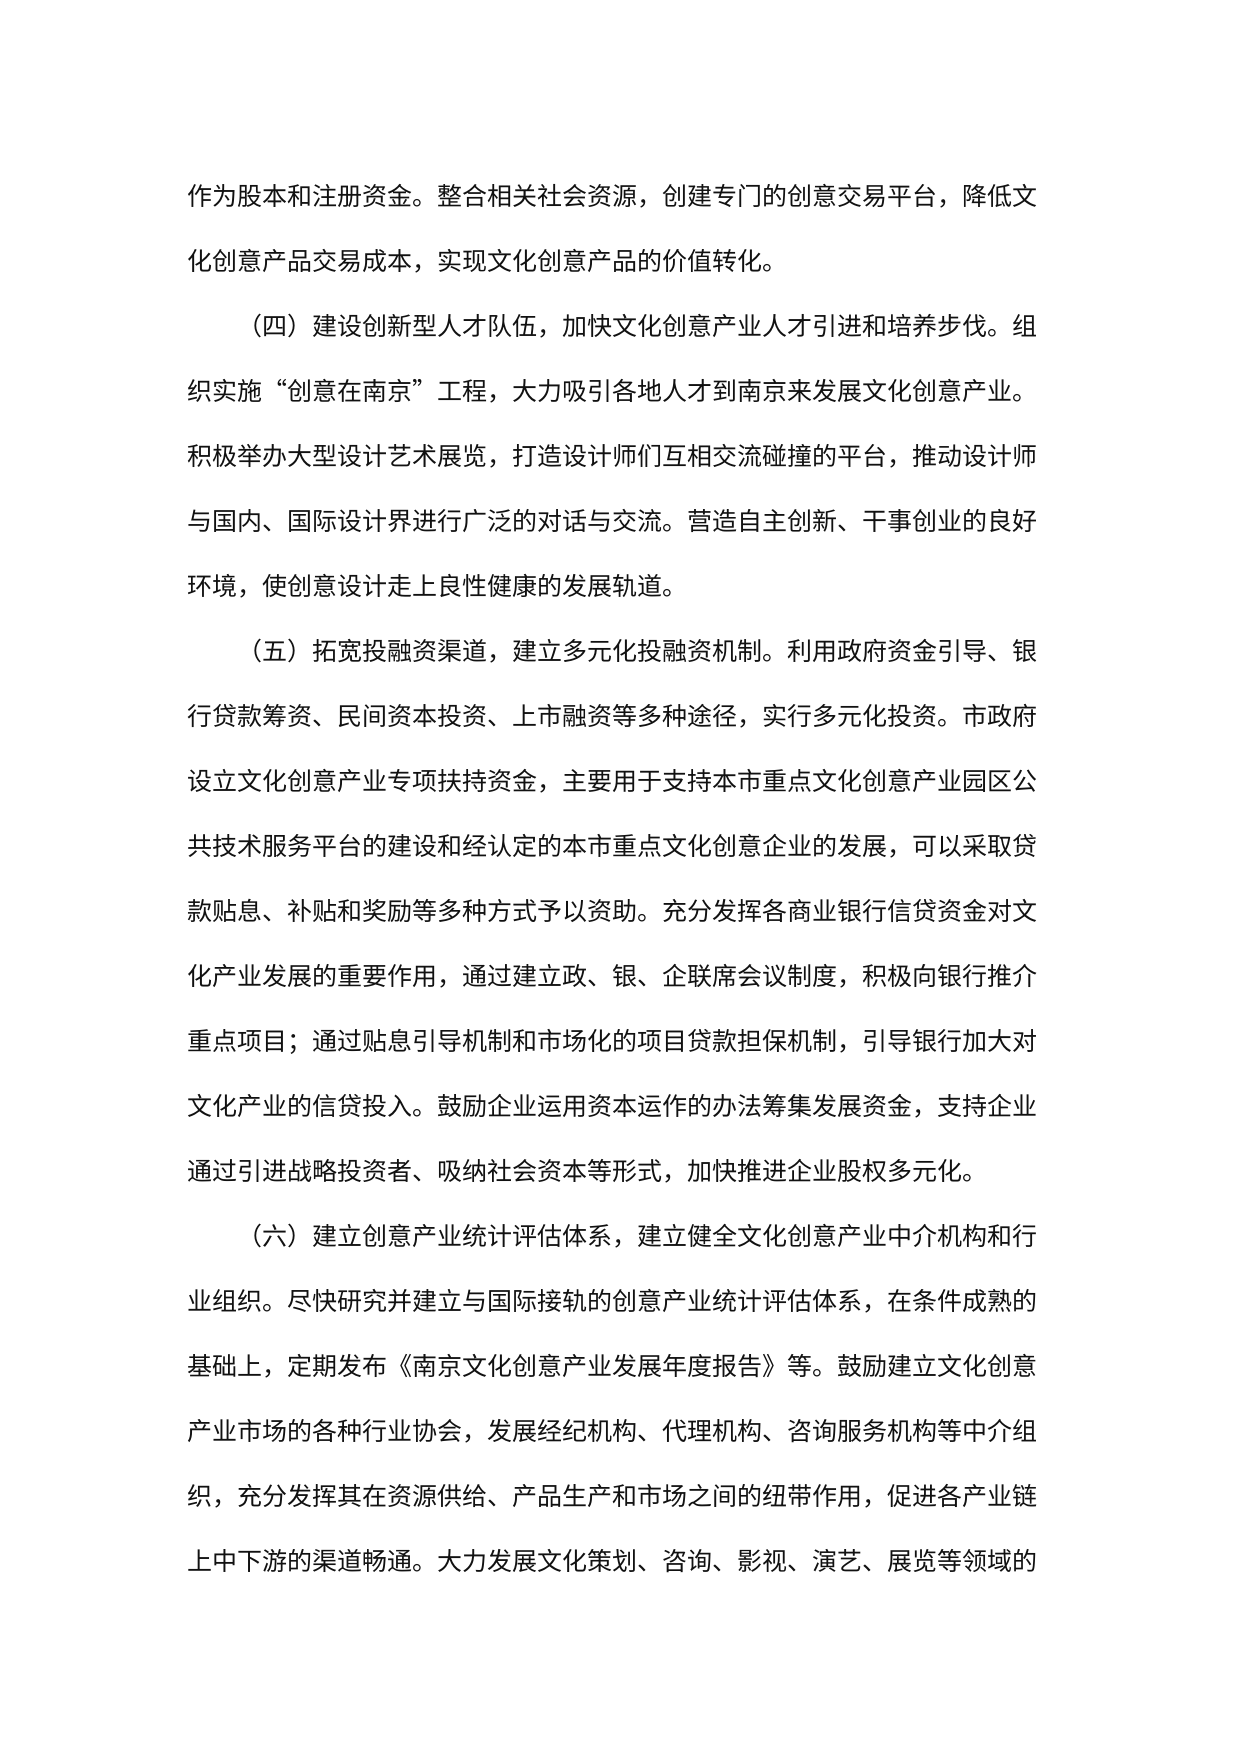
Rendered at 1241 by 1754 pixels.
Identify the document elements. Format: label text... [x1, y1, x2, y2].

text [187, 162, 1053, 292]
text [187, 1202, 1053, 1592]
text （五）拓宽投融资渠道，建立多元化投融资机制。利用政府资金引导、银行贷款筹资、民间资本投资、上市融资等多种途径，实行多元化投资。市政府设立文化创意产业专项扶持资金，主要用于支持本市重点文化创意产业园区公共技术服务平台的建设和经认定的本市重点文化创意企业的发展，可以采取贷款贴息、补贴和奖励等多种方式予以资助。充分发挥各商业银行信贷资金对文化产业发展的重要作用，通过建立政、银、企联席会议制度，积极向银行推介重点项目；通过贴息引导机制和市场化的项目贷款担保机制，引导银行加大对文化产业的信贷投入。鼓励企业运用资本运作的办法筹集发展资金，支持企业通过引进战略投资者、吸纳社会资本等形式，加快推进企业股权多元化。 [187, 617, 1053, 1202]
text （四）建设创新型人才队伍，加快文化创意产业人才引进和培养步伐。组织实施“创意在南京”工程，大力吸引各地人才到南京来发展文化创意产业。积极举办大型设计艺术展览，打造设计师们互相交流碰撞的平台，推动设计师与国内、国际设计界进行广泛的对话与交流。营造自主创新、干事创业的良好环境，使创意设计走上良性健康的发展轨道。 [187, 292, 1053, 617]
